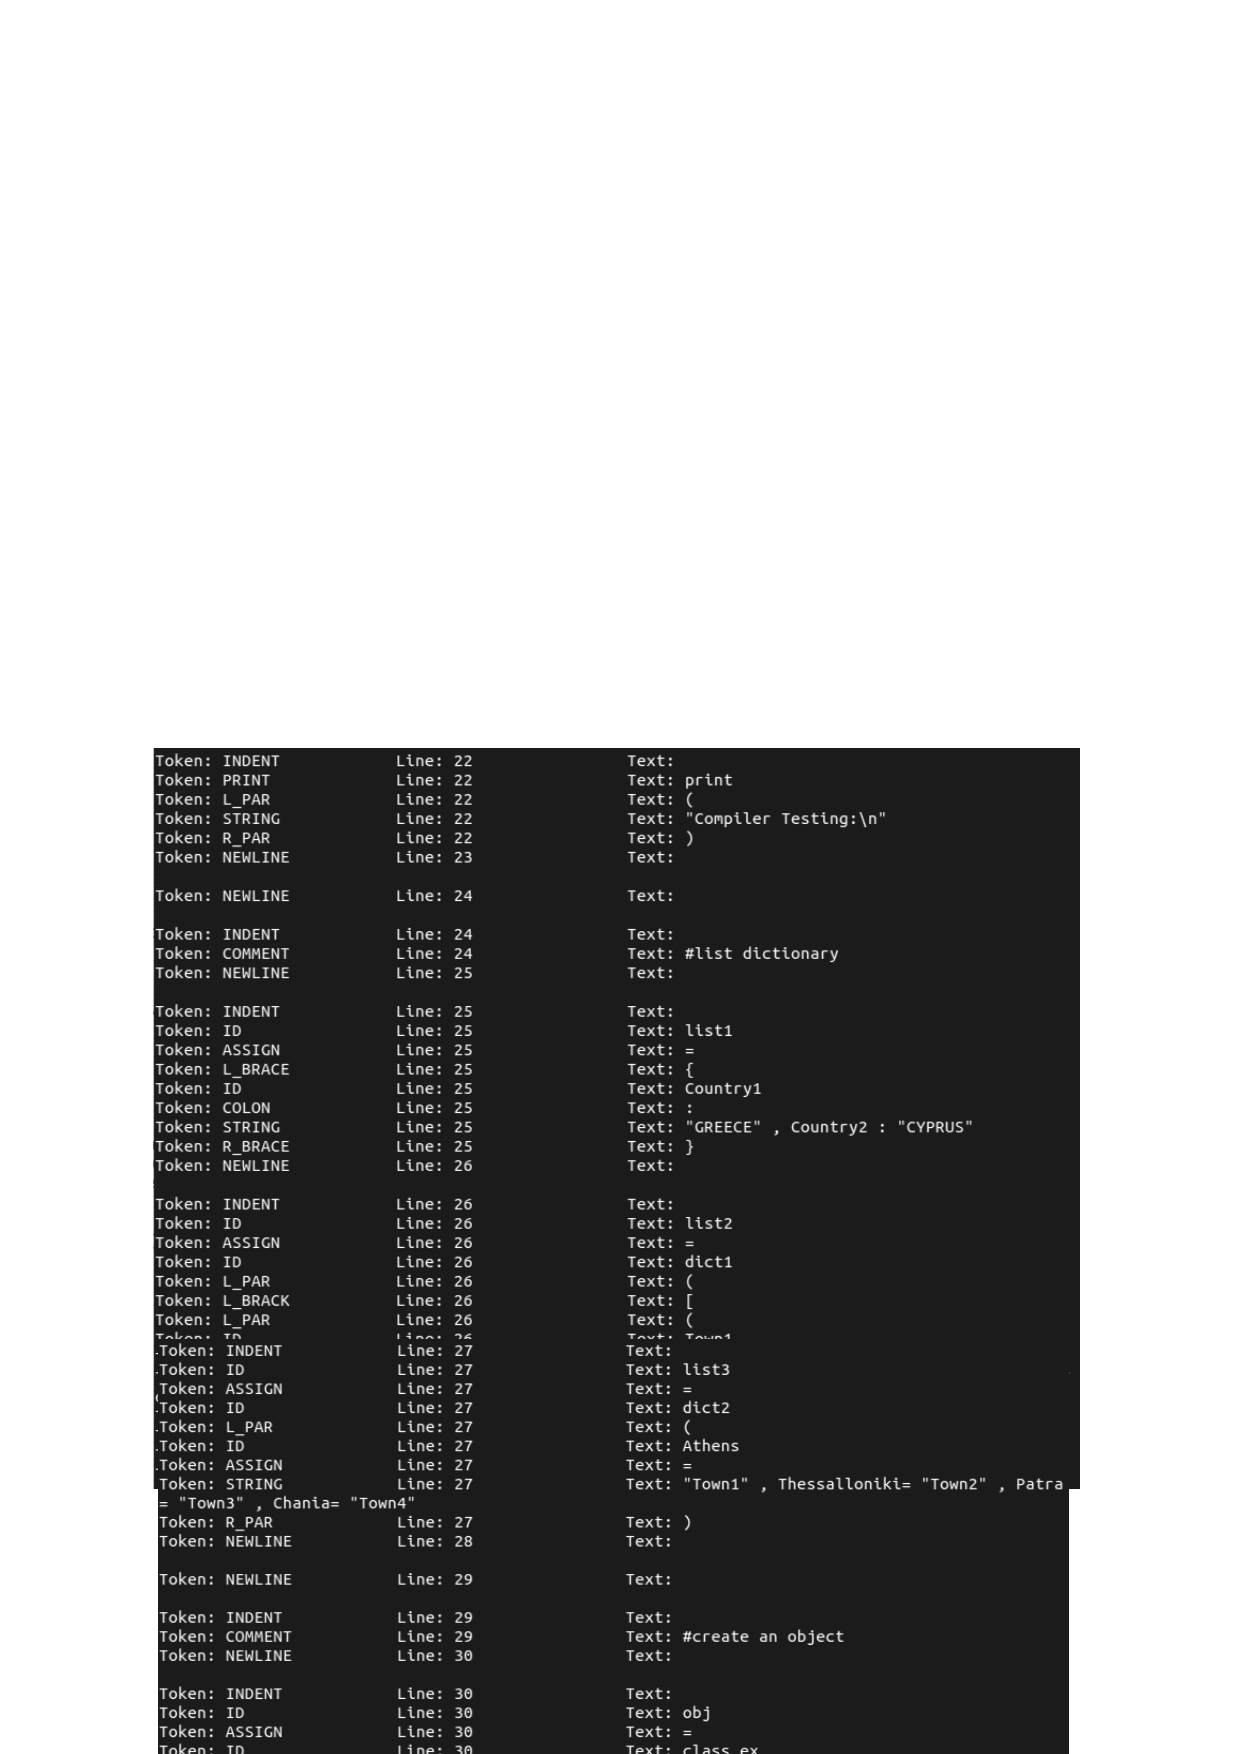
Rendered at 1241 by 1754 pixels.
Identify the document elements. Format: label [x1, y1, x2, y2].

picture [153, 748, 1080, 1754]
